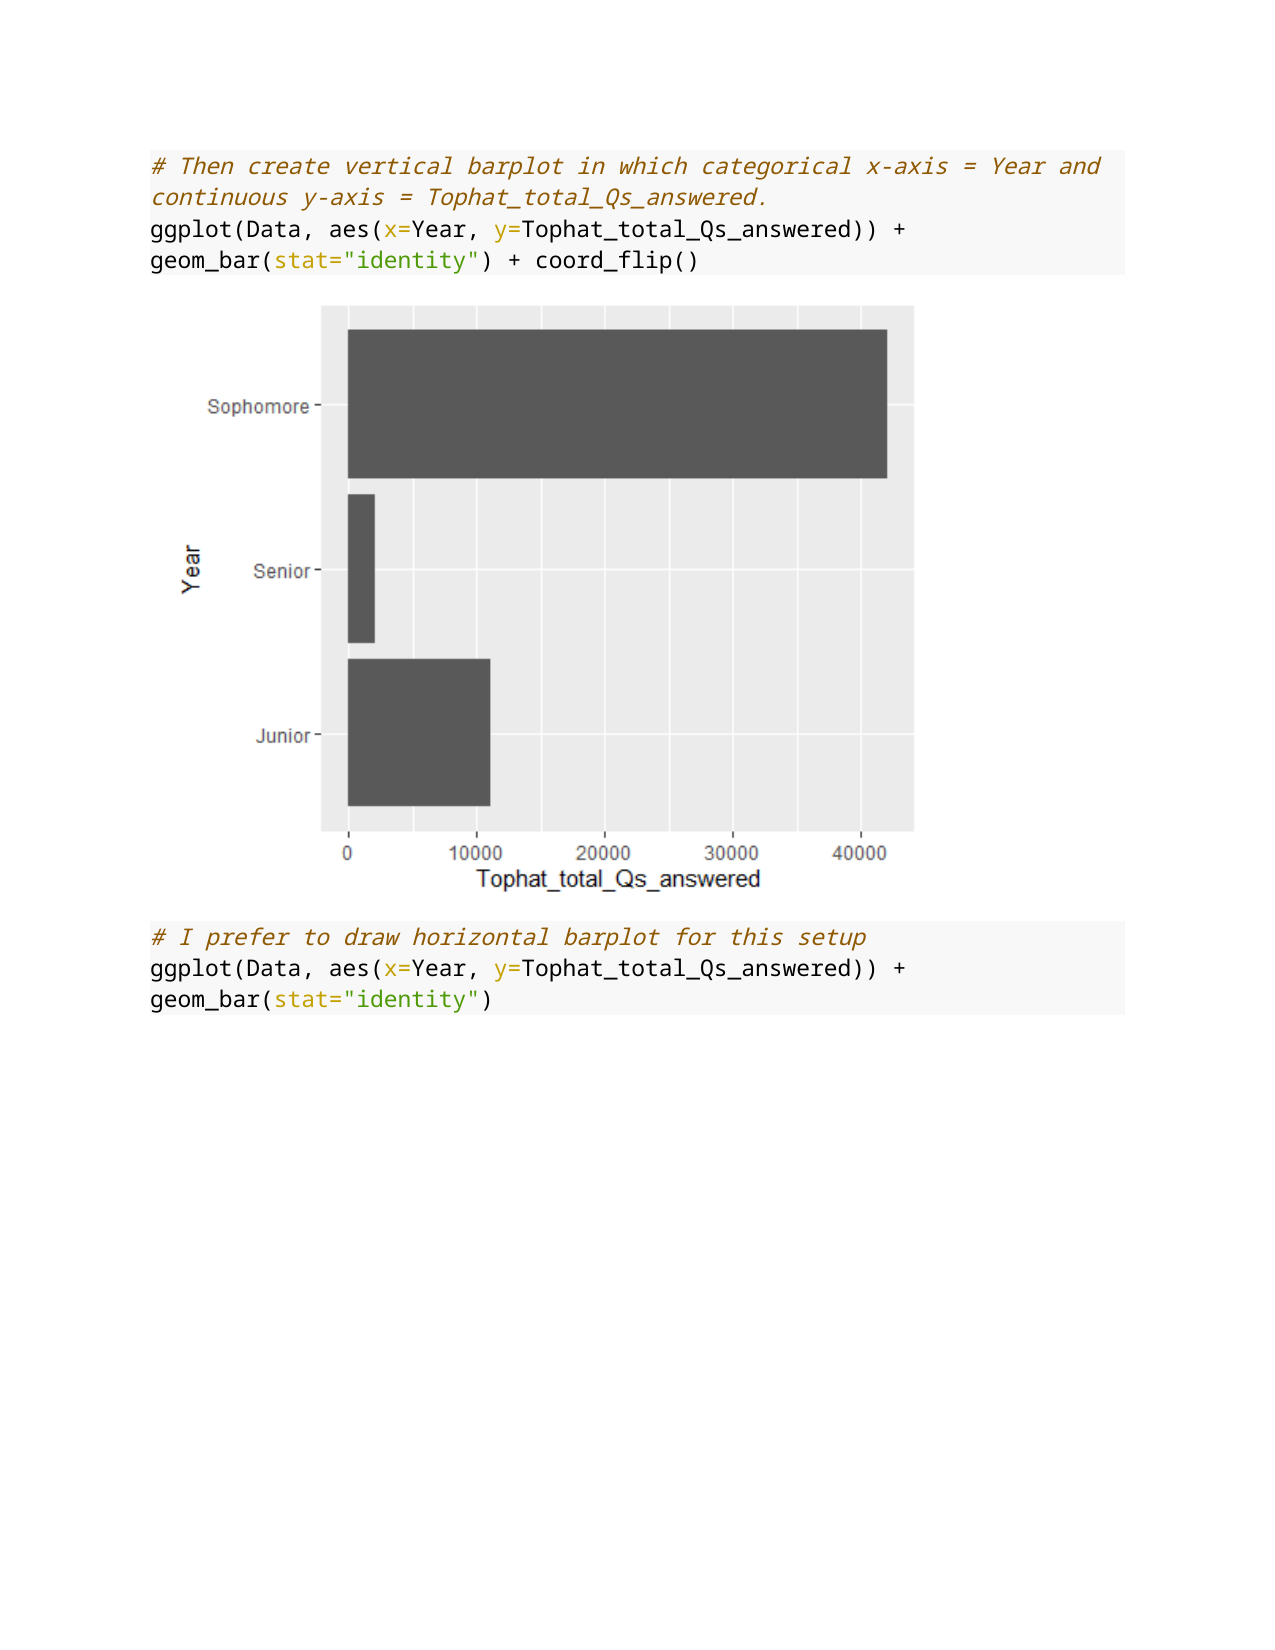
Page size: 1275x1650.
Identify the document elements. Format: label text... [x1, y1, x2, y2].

picture [168, 295, 927, 903]
text # I prefer to draw horizontal barplot for this setup ggplot(Data, aes(x=Year, y=Tophat_total_Qs_answered)) + geom_bar(stat="identity") [150, 921, 1125, 1015]
text # Then create vertical barplot in which categorical x-axis = Year and continuous y-axis = Tophat_total_Qs_answered. ggplot(Data, aes(x=Year, y=Tophat_total_Qs_answered)) + geom_bar(stat="identity") + coord_flip() [150, 150, 1125, 275]
